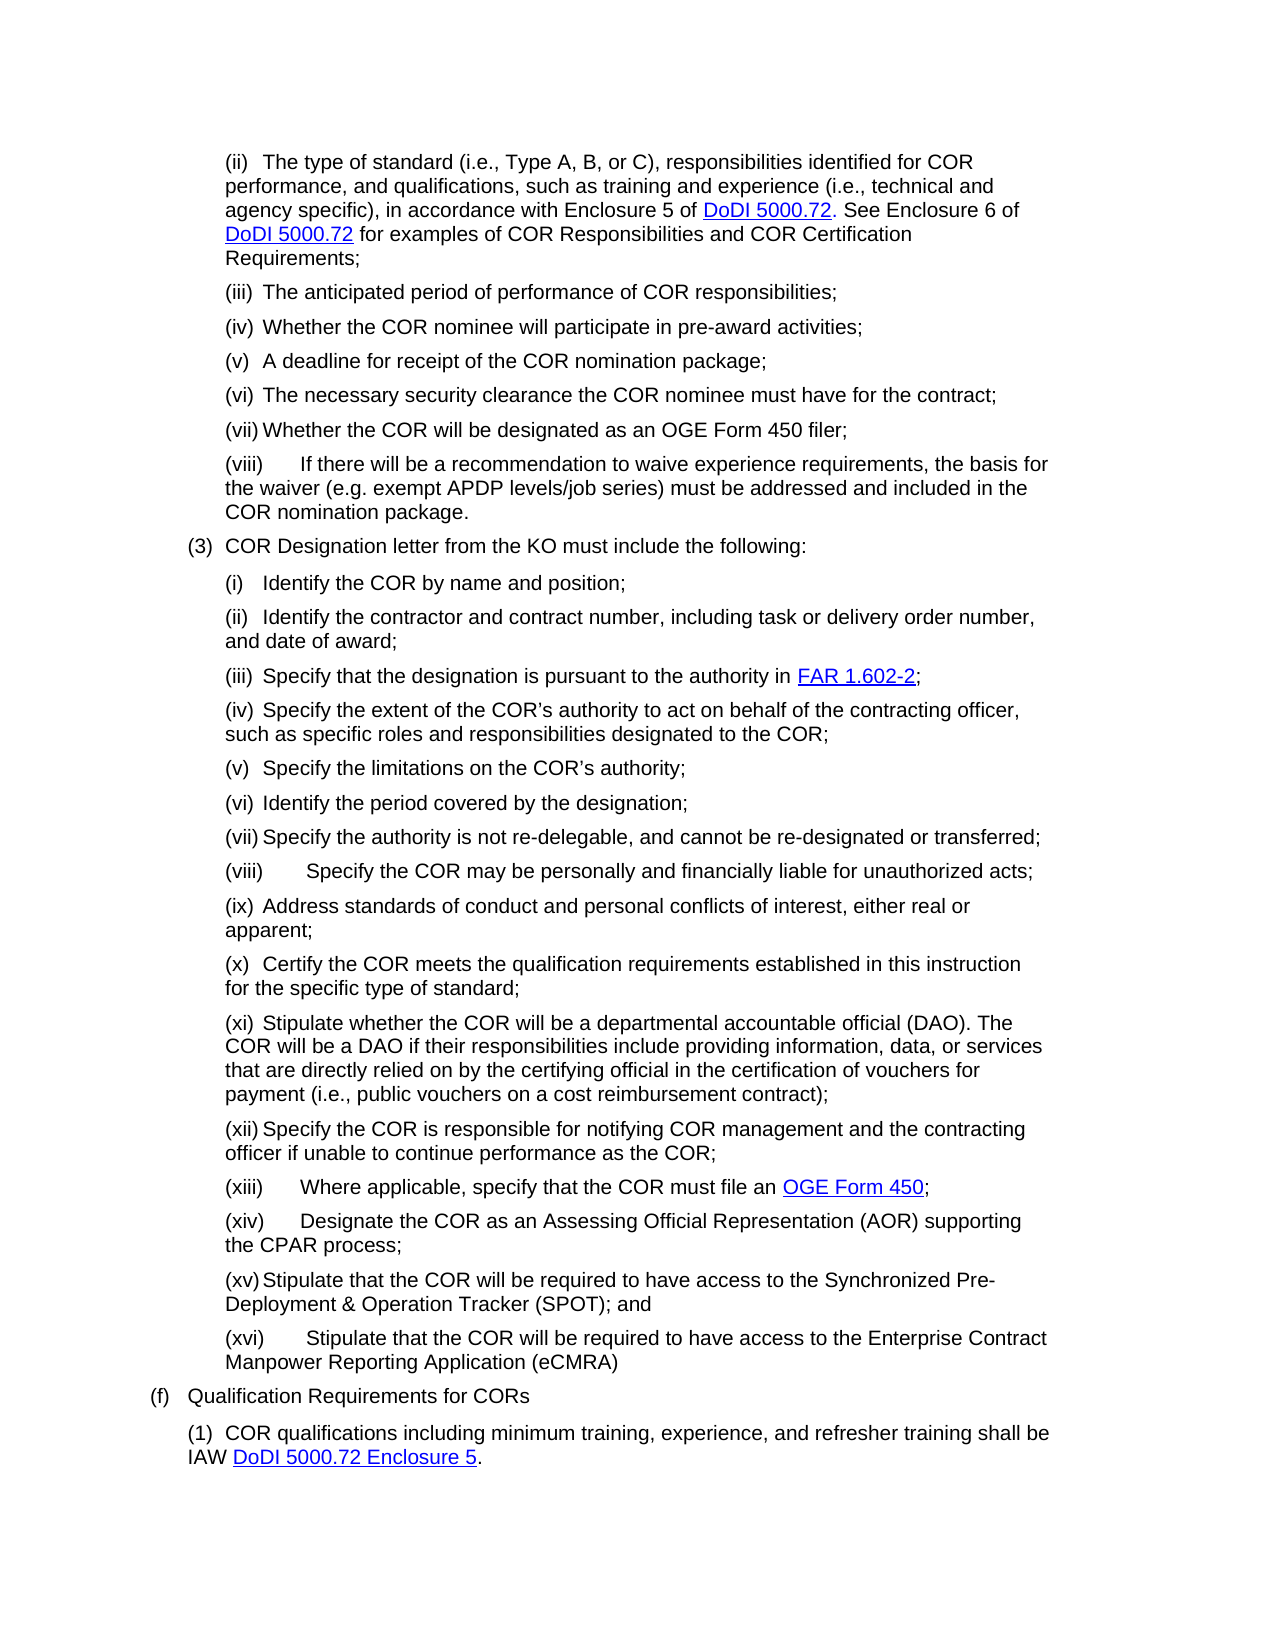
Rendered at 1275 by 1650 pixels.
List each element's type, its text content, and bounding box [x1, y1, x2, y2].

list Specify the extent of the COR’s authority to act on behalf of the contracting officer, such as specific roles and responsibilities designated to the COR; [225, 698, 1050, 746]
list Certify the COR meets the qualification requirements established in this instruction for the specific type of standard; [225, 952, 1050, 1000]
list Stipulate that the COR will be required to have access to the Synchronized Pre-Deployment & Operation Tracker (SPOT); and [225, 1268, 1050, 1316]
list Specify the COR is responsible for notifying COR management and the contracting officer if unable to continue performance as the COR; [225, 1117, 1050, 1164]
list Stipulate whether the COR will be a departmental accountable official (DAO). The COR will be a DAO if their responsibilities include providing information, data, or services that are directly relied on by the certifying official in the certification of vouchers for payment (i.e., public vouchers on a cost reimbursement contract); [225, 1010, 1050, 1106]
list Qualification Requirements for CORs [150, 1384, 1125, 1408]
list Whether the COR nominee will participate in pre-award activities; [225, 314, 1050, 338]
list Identify the period covered by the designation; [225, 791, 1050, 814]
list Specify the COR may be personally and financially liable for unauthorized acts; [225, 859, 1050, 883]
list If there will be a recommendation to waive experience requirements, the basis for the waiver (e.g. exempt APDP levels/job series) must be addressed and included in the COR nomination package. [225, 452, 1050, 524]
list COR qualifications including minimum training, experience, and refresher training shall be IAW DoDI 5000.72 Enclosure 5. [187, 1421, 1087, 1469]
list Specify the authority is not re-delegable, and cannot be re-designated or transferred; [225, 825, 1050, 849]
list Designate the COR as an Assessing Official Representation (AOR) supporting the CPAR process; [225, 1209, 1050, 1257]
list Address standards of conduct and personal conflicts of interest, either real or apparent; [225, 894, 1050, 942]
list The necessary security clearance the COR nominee must have for the contract; [225, 383, 1050, 407]
list Specify the limitations on the COR’s authority; [225, 756, 1050, 780]
list A deadline for receipt of the COR nomination package; [225, 349, 1050, 373]
list The type of standard (i.e., Type A, B, or C), responsibilities identified for COR performance, and qualifications, such as training and experience (i.e., technical and agency specific), in accordance with Enclosure 5 of DoDI 5000.72. See Enclosure 6 of DoDI 5000.72 for examples of COR Responsibilities and COR Certification Requirements; [225, 150, 1050, 270]
list Identify the contractor and contract number, including task or delivery order number, and date of award; [225, 605, 1050, 653]
list Whether the COR will be designated as an OGE Form 450 filer; [225, 418, 1050, 442]
list Where applicable, specify that the COR must file an OGE Form 450; [225, 1175, 1050, 1199]
list Stipulate that the COR will be required to have access to the Enterprise Contract Manpower Reporting Application (eCMRA) [225, 1326, 1050, 1374]
list Specify that the designation is pursuant to the authority in FAR 1.602-2; [225, 663, 1050, 687]
list The anticipated period of performance of COR responsibilities; [225, 280, 1050, 304]
list COR Designation letter from the KO must include the following: [187, 534, 1087, 558]
list Identify the COR by name and position; [225, 571, 1050, 595]
